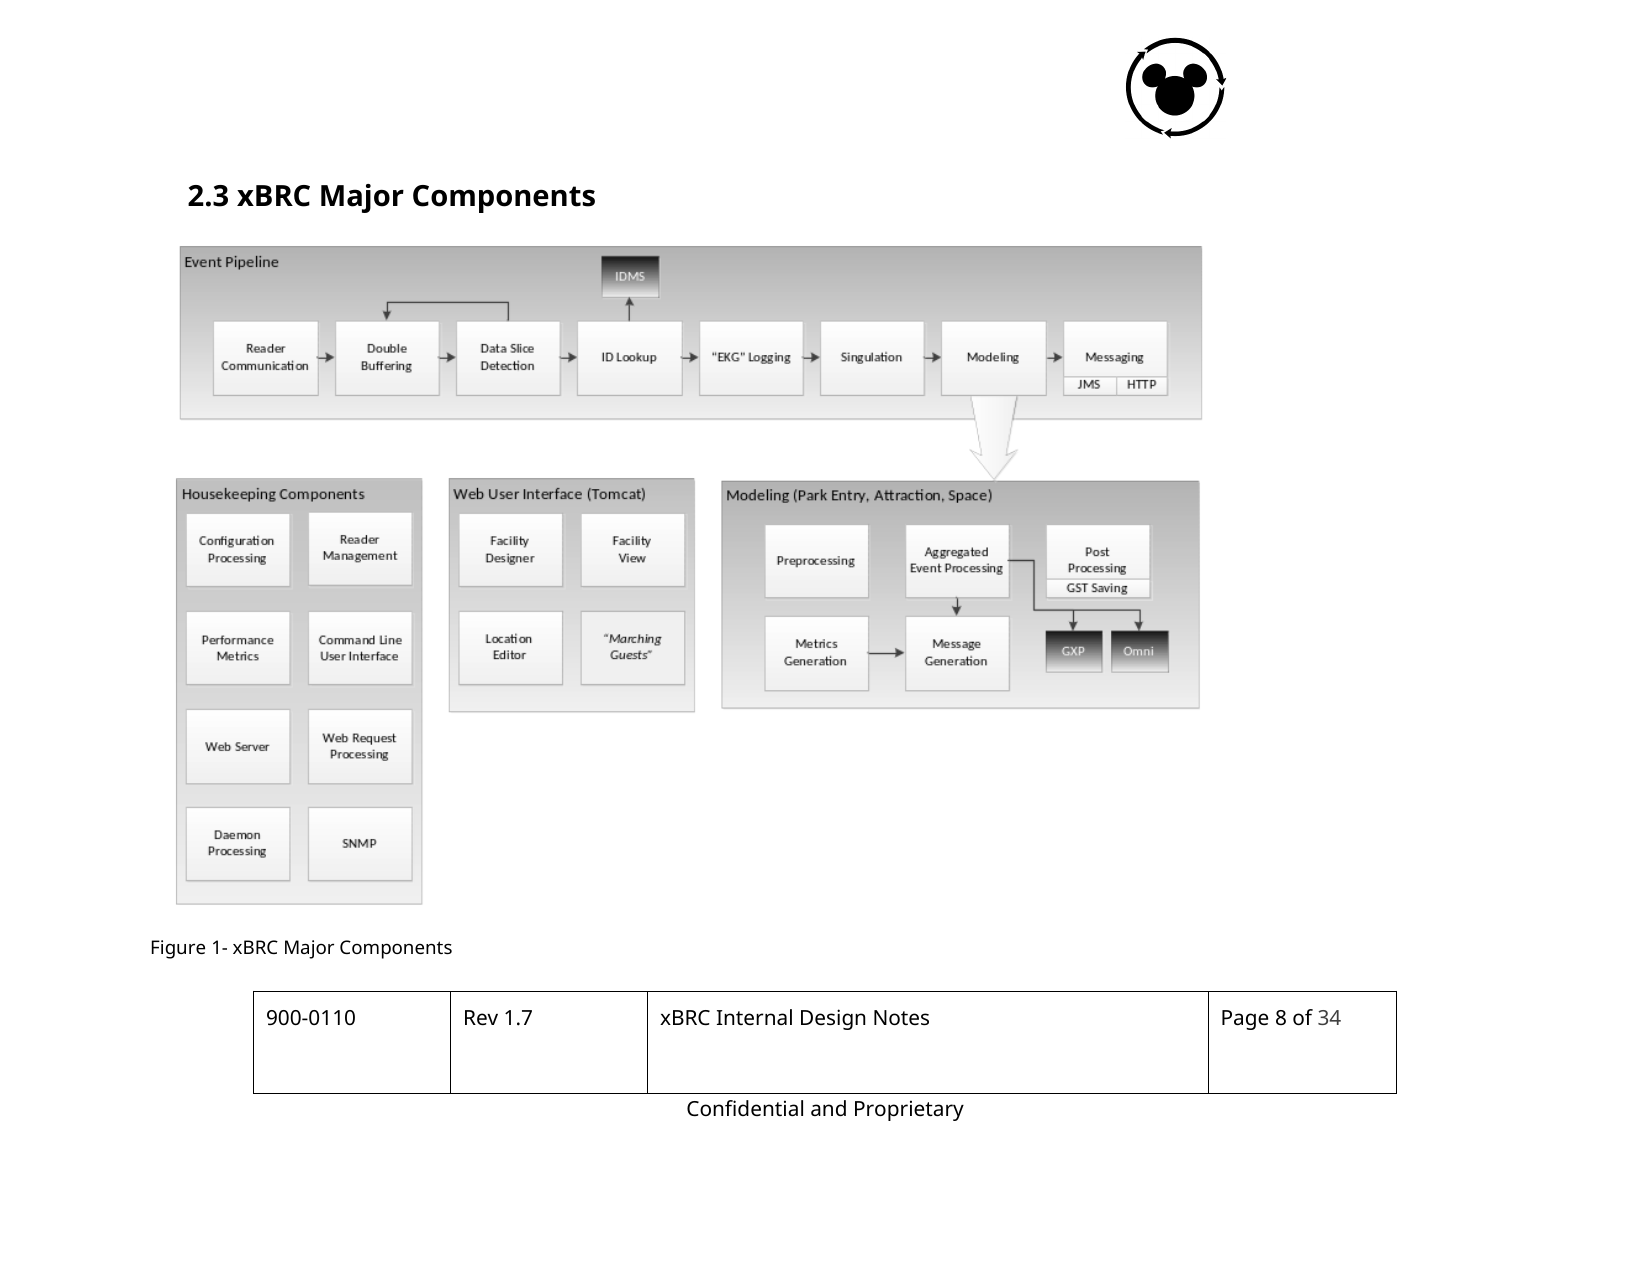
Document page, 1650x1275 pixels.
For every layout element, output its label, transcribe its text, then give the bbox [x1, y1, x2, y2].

picture [1125, 37, 1227, 139]
text Figure 1- xBRC Major Components [150, 221, 1500, 959]
subtitle xBRC Major Components [187, 175, 1500, 215]
